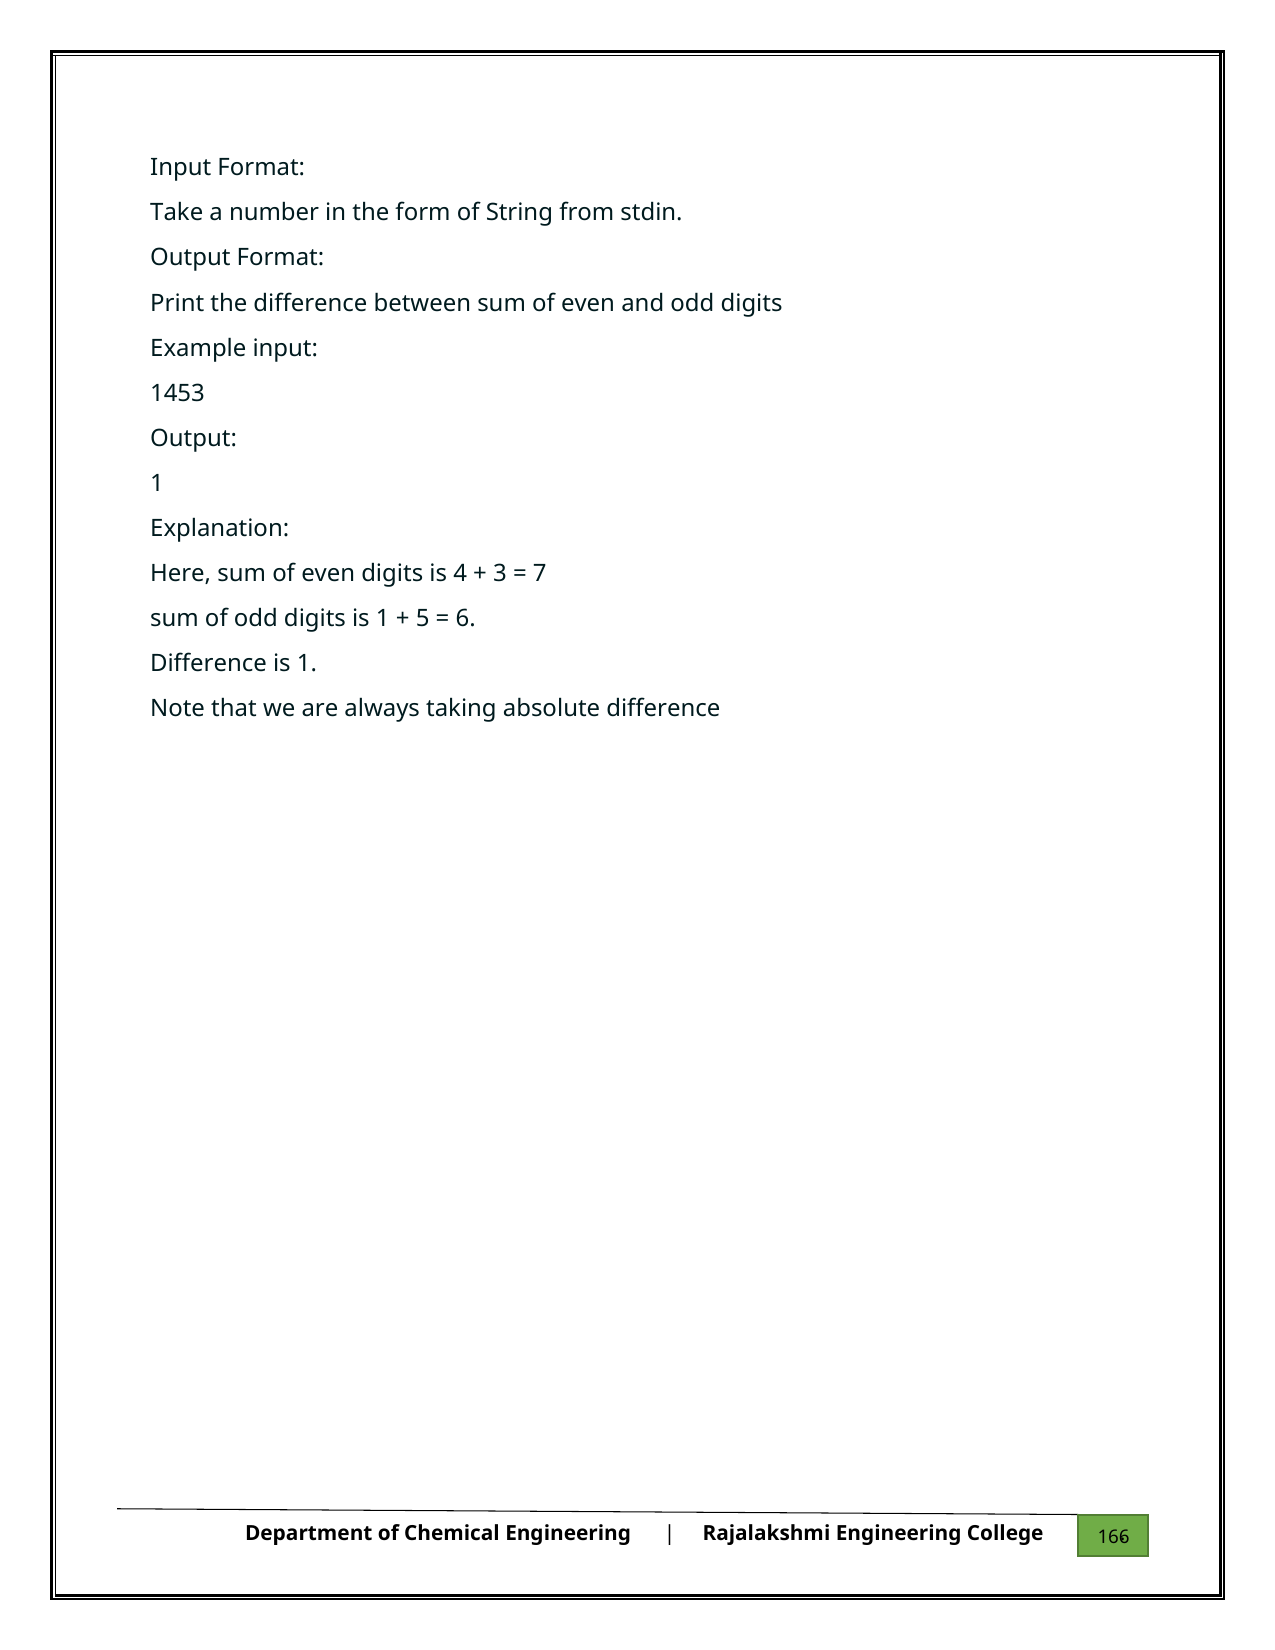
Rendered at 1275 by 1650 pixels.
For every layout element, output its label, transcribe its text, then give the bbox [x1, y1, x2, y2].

text Example input: [150, 330, 1125, 363]
text Here, sum of even digits is 4 + 3 = 7 [150, 556, 1125, 588]
text Note that we are always taking absolute difference [150, 691, 1125, 724]
text 1453 [150, 376, 1125, 408]
text Output: [150, 421, 1125, 453]
text Explanation: [150, 511, 1125, 543]
text Take a number in the form of String from stdin. [150, 195, 1125, 228]
text 1 [150, 466, 1125, 498]
text Output Format: [150, 240, 1125, 273]
text Difference is 1. [150, 646, 1125, 679]
text Input Format: [150, 150, 1125, 183]
text Print the difference between sum of even and odd digits [150, 285, 1125, 318]
text sum of odd digits is 1 + 5 = 6. [150, 601, 1125, 634]
